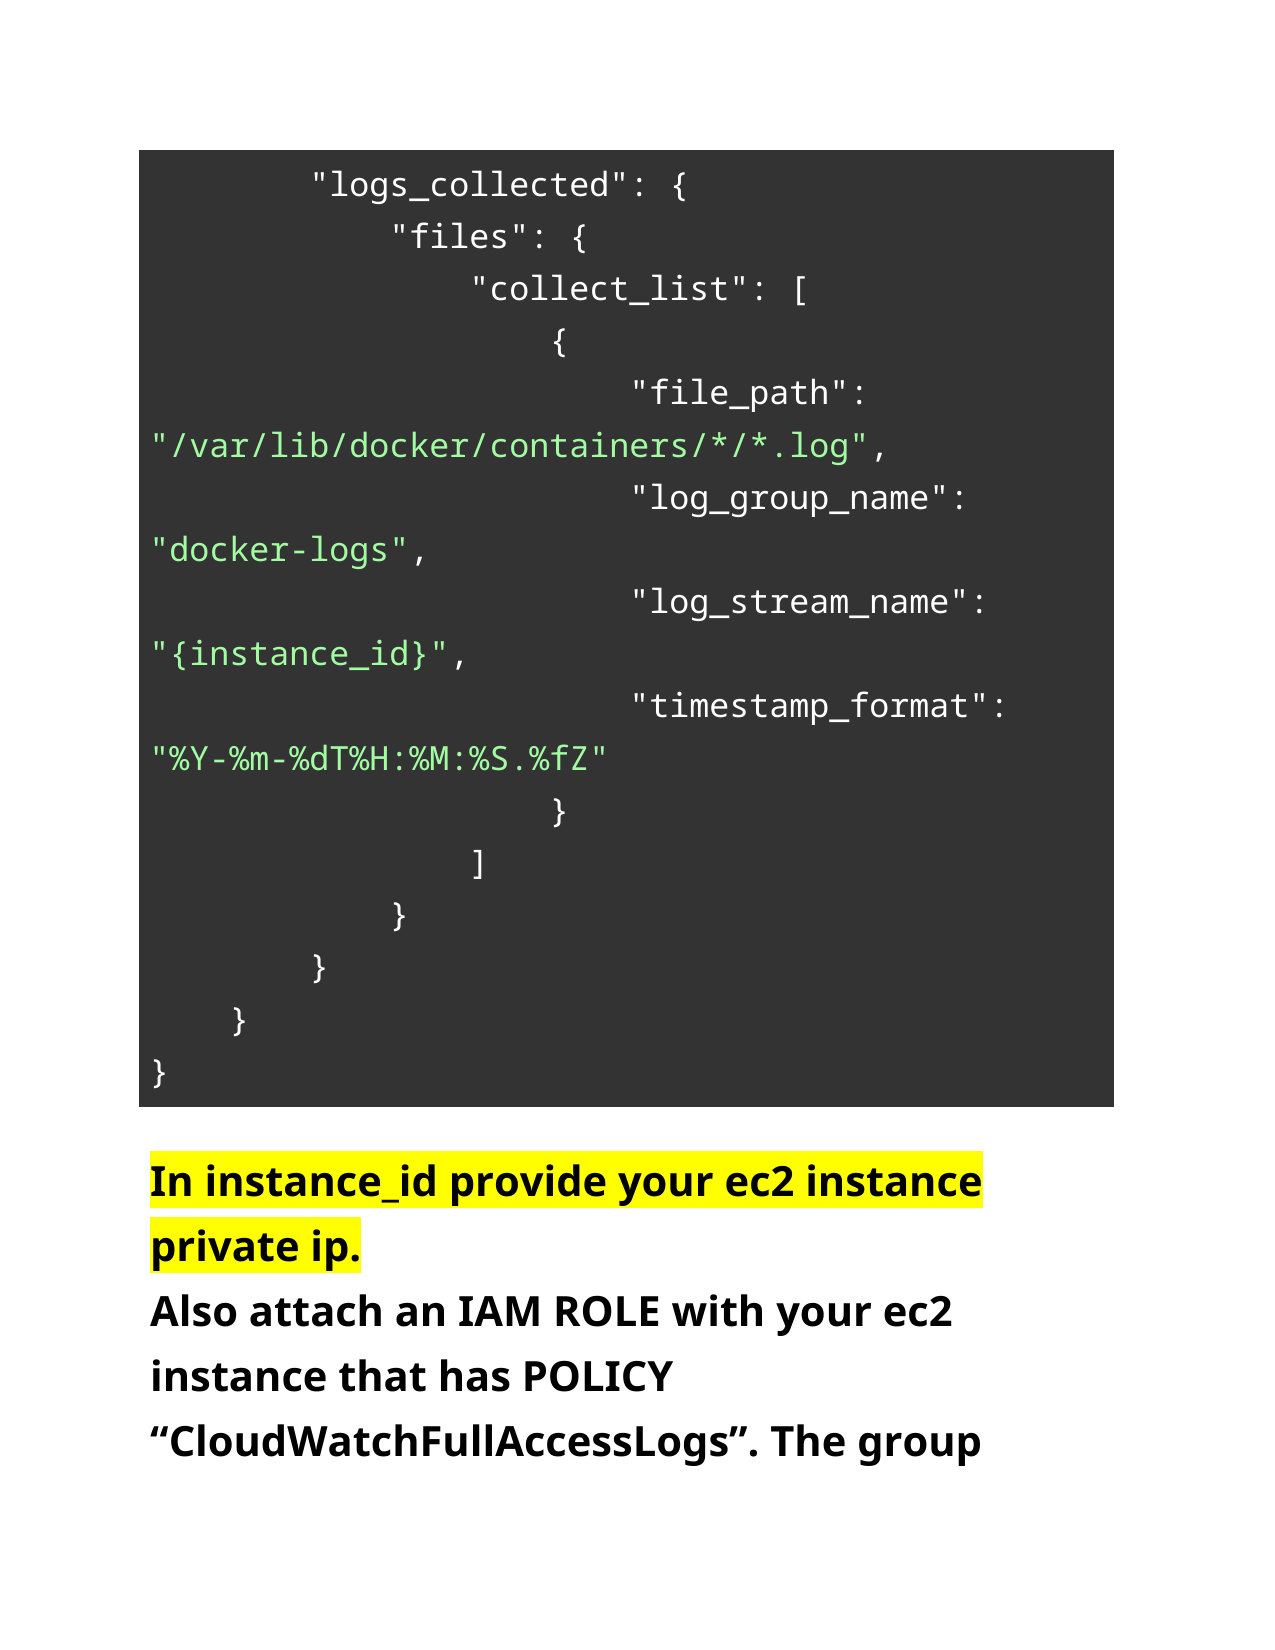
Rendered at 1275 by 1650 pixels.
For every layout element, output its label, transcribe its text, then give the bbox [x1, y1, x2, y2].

text In instance_id provide your ec2 instance private ip. [150, 1151, 1125, 1273]
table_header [139, 150, 1114, 1107]
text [150, 1282, 1125, 1469]
